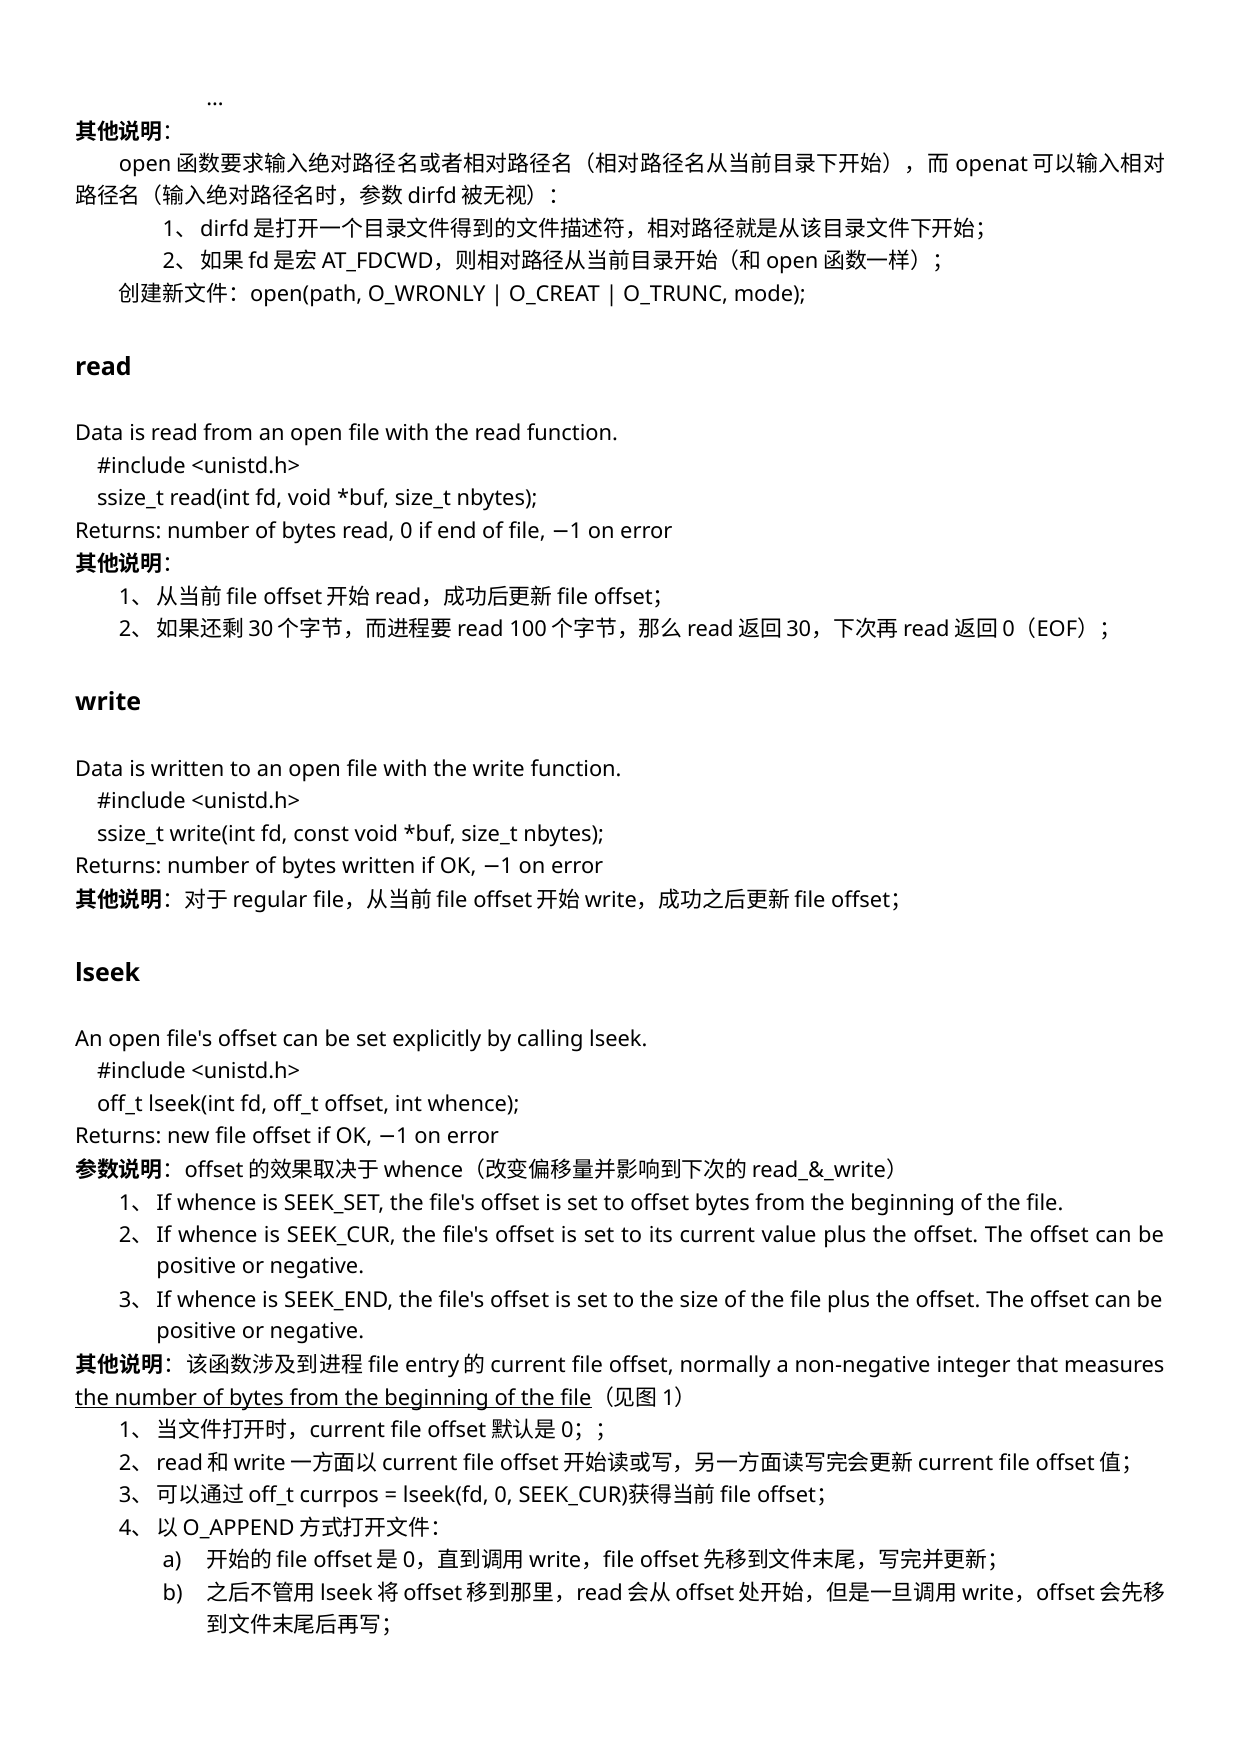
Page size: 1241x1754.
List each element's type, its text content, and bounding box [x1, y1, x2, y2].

list If whence is SEEK_SET, the file's offset is set to offset bytes from the beginning of the file. [119, 1184, 1165, 1217]
text 其他说明： [75, 113, 1165, 146]
text An open file's offset can be set explicitly by calling lseek. [75, 1022, 1165, 1054]
text … [206, 81, 1165, 113]
text ssize_t write(int fd, const void *buf, size_t nbytes); [97, 816, 1165, 849]
subtitle lseek [75, 939, 1165, 1004]
list 以O_APPEND方式打开文件： [119, 1509, 1165, 1542]
list dirfd是打开一个目录文件得到的文件描述符，相对路径就是从该目录文件下开始； [162, 211, 1165, 243]
list 当文件打开时，current file offset默认是0；； [119, 1412, 1165, 1444]
subtitle read [75, 333, 1165, 398]
text 创建新文件：open(path, O_WRONLY | O_CREAT | O_TRUNC, mode); [119, 276, 1165, 308]
list 从当前file offset开始read，成功后更新file offset； [119, 578, 1165, 611]
text Returns: new file offset if OK, −1 on error [75, 1119, 1165, 1152]
text #include <unistd.h> [97, 448, 1165, 481]
list 开始的file offset是0，直到调用write，file offset先移到文件末尾，写完并更新； [162, 1542, 1165, 1574]
list 之后不管用lseek将offset移到那里，read会从offset处开始，但是一旦调用write，offset会先移到文件末尾后再写； [162, 1574, 1165, 1639]
text 其他说明：该函数涉及到进程file entry的current file offset, normally a non-negative integer that measures the number of bytes from the beginning of the file（见图1） [75, 1347, 1165, 1412]
text Data is written to an open file with the write function. [75, 751, 1165, 784]
text Data is read from an open file with the read function. [75, 416, 1165, 448]
text #include <unistd.h> [97, 1054, 1165, 1087]
text open函数要求输入绝对路径名或者相对路径名（相对路径名从当前目录下开始），而openat可以输入相对路径名（输入绝对路径名时，参数dirfd被无视）： [75, 146, 1165, 211]
list If whence is SEEK_CUR, the file's offset is set to its current value plus the offset. The offset can be positive or negative. [119, 1217, 1165, 1282]
list 如果fd是宏AT_FDCWD，则相对路径从当前目录开始（和open函数一样）； [162, 243, 1165, 276]
text off_t lseek(int fd, off_t offset, int whence); [97, 1087, 1165, 1119]
list read和write一方面以current file offset开始读或写，另一方面读写完会更新current file offset值； [119, 1444, 1165, 1477]
text ssize_t read(int fd, void *buf, size_t nbytes); [97, 481, 1165, 513]
text 其他说明： [75, 546, 1165, 578]
text Returns: number of bytes read, 0 if end of file, −1 on error [75, 513, 1165, 546]
list 可以通过off_t currpos = lseek(fd, 0, SEEK_CUR)获得当前file offset； [119, 1477, 1165, 1509]
list 如果还剩30个字节，而进程要read 100个字节，那么read返回30，下次再read返回0（EOF）； [119, 611, 1165, 643]
text 参数说明：offset的效果取决于whence（改变偏移量并影响到下次的read_&_write） [75, 1152, 1165, 1184]
text #include <unistd.h> [97, 784, 1165, 816]
list If whence is SEEK_END, the file's offset is set to the size of the file plus the offset. The offset can be positive or negative. [119, 1282, 1165, 1347]
subtitle write [75, 668, 1165, 733]
text Returns: number of bytes written if OK, −1 on error [75, 849, 1165, 881]
text 其他说明：对于regular file，从当前file offset开始write，成功之后更新file offset； [75, 881, 1165, 914]
